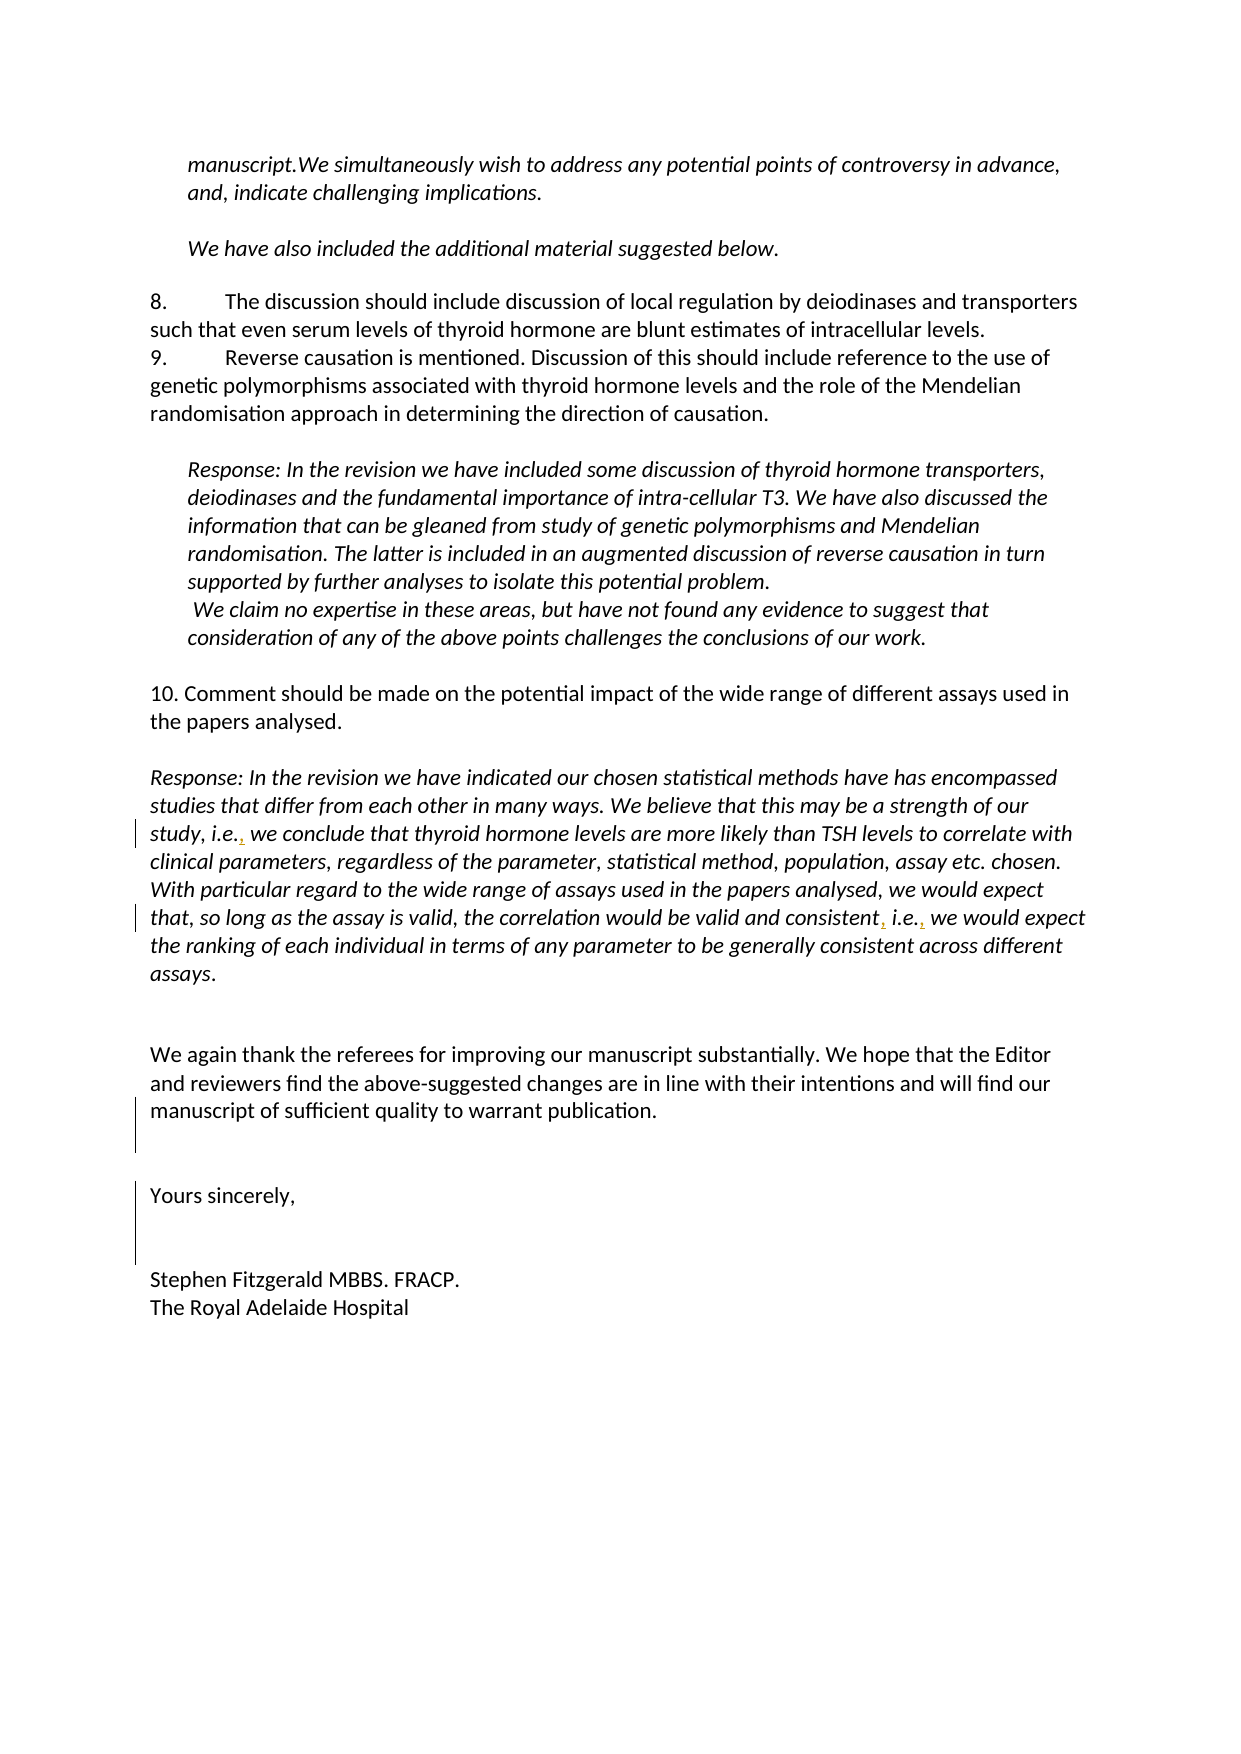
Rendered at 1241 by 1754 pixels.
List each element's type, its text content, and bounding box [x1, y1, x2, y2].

text Response: In the revision we have included some discussion of thyroid hormone transporters, deiodinases and the fundamental importance of intra-cellular T3. We have also discussed the information that can be gleaned from study of genetic polymorphisms and Mendelian randomisation. The latter is included in an augmented discussion of reverse causation in turn supported by further analyses to isolate this potential problem. [187, 455, 1090, 595]
text The Royal Adelaide Hospital [150, 1293, 1090, 1321]
text 8. The discussion should include discussion of local regulation by deiodinases and transporters such that even serum levels of thyroid hormone are blunt estimates of intracellular levels. [150, 287, 1090, 343]
text We have also included the additional material suggested below. [187, 234, 1090, 262]
text Stephen Fitzgerald MBBS. FRACP. [150, 1265, 1090, 1293]
text We claim no expertise in these areas, but have not found any evidence to suggest that consideration of any of the above points challenges the conclusions of our work. [187, 595, 1090, 651]
text 10. Comment should be made on the potential impact of the wide range of different assays used in the papers analysed. [150, 679, 1090, 735]
text Yours sincerely, [150, 1181, 1090, 1209]
text We again thank the referees for improving our manuscript substantially. We hope that the Editor and reviewers find the above-suggested changes are in line with their intentions and will find our manuscript of sufficient quality to warrant publication. [150, 1041, 1090, 1125]
text Response: In the revision we have indicated our chosen statistical methods have has encompassed studies that differ from each other in many ways. We believe that this may be a strength of our study, i.e. we conclude that thyroid hormone levels are more likely than TSH levels to correlate with clinical parameters, regardless of the parameter, statistical method, population, assay etc. chosen. With particular regard to the wide range of assays used in the papers analysed, we would expect that, so long as the assay is valid, the correlation would be valid and consistent i.e. we would expect the ranking of each individual in terms of any parameter to be generally consistent across different assays. [150, 763, 1090, 988]
text 9. Reverse causation is mentioned. Discussion of this should include reference to the use of genetic polymorphisms associated with thyroid hormone levels and the role of the Mendelian randomisation approach in determining the direction of causation. [150, 343, 1090, 427]
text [187, 150, 1090, 206]
